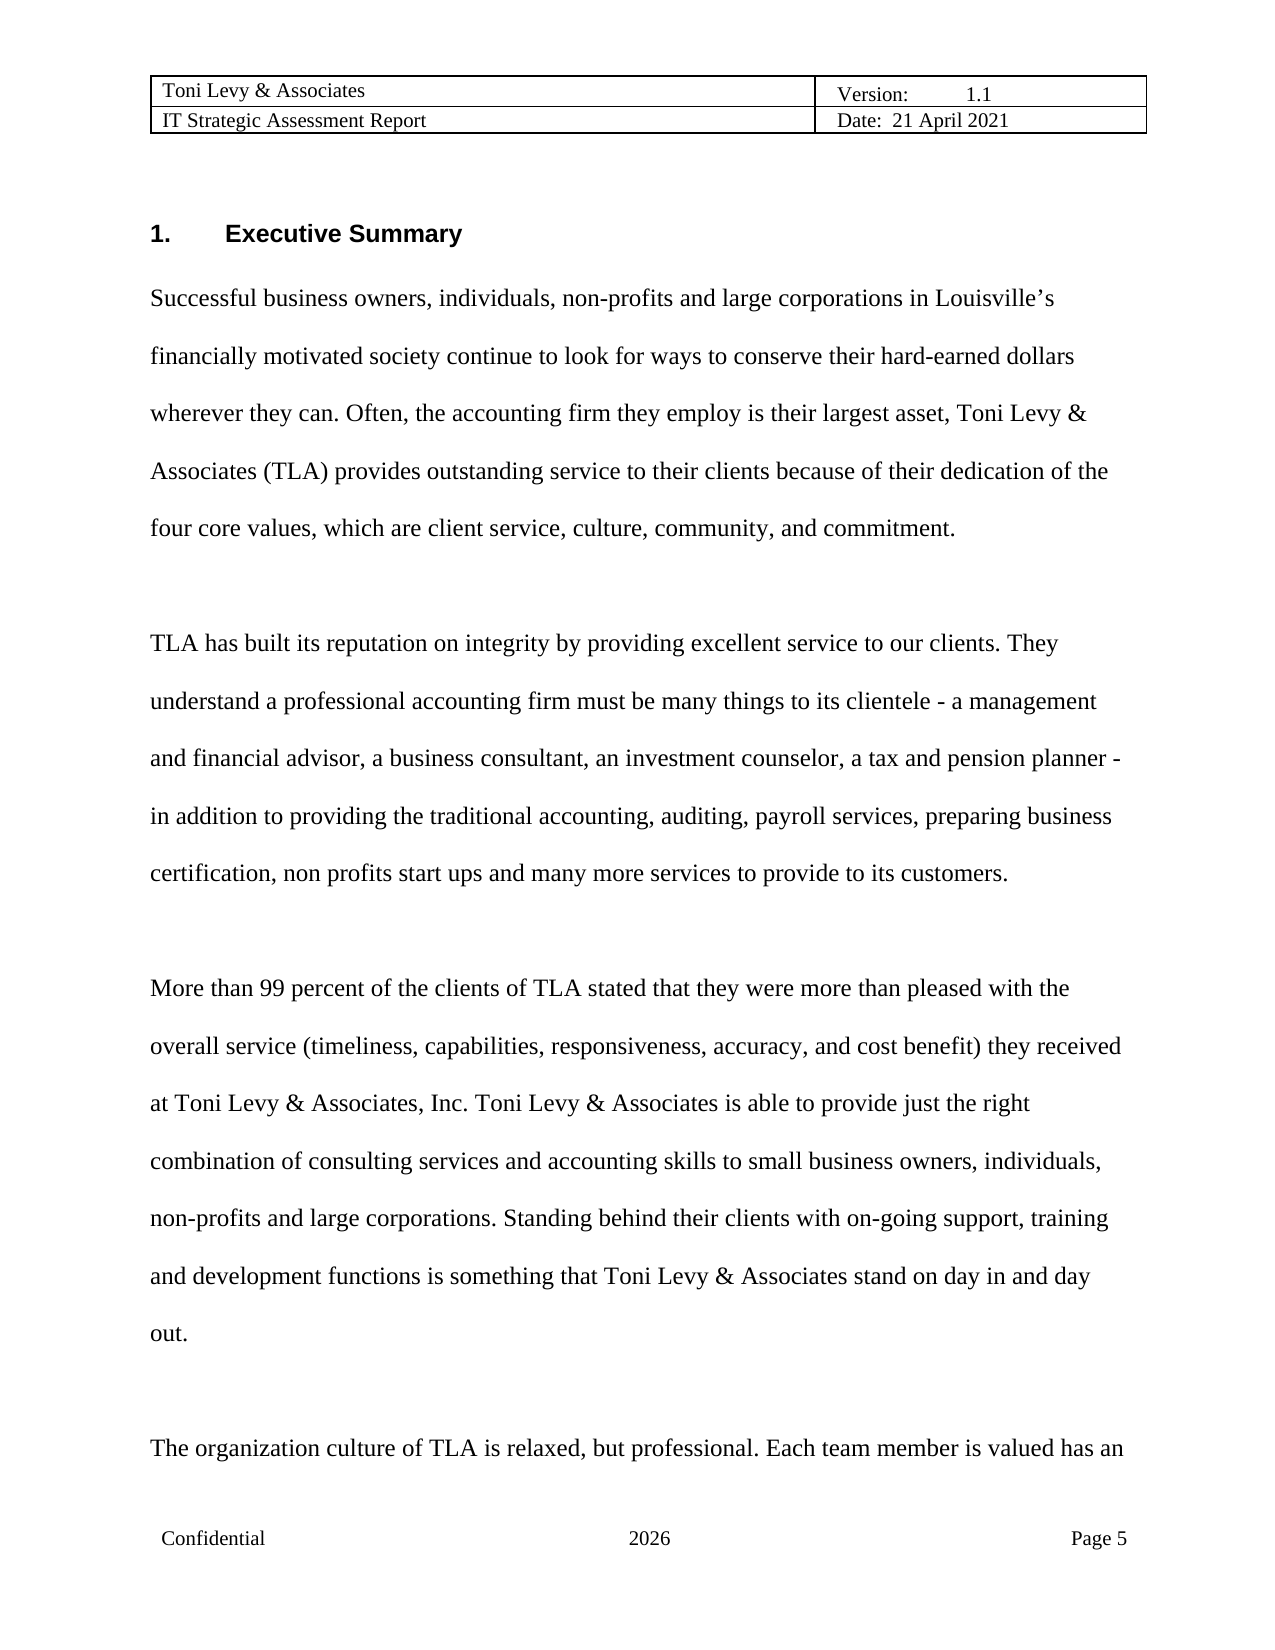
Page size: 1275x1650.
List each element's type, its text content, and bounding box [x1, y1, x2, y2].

text Successful business owners, individuals, non-profits and large corporations in Louisville’s financially motivated society continue to look for ways to conserve their hard-earned dollars wherever they can. Often, the accounting firm they employ is their largest asset, Toni Levy & Associates (TLA) provides outstanding service to their clients because of their dedication of the four core values, which are client service, culture, community, and commitment. [150, 283, 1125, 542]
subtitle Executive Summary [150, 219, 1125, 248]
text TLA has built its reputation on integrity by providing excellent service to our clients. They understand a professional accounting firm must be many things to its clientele - a management and financial advisor, a business consultant, an investment counselor, a tax and pension planner - in addition to providing the traditional accounting, auditing, payroll services, preparing business certification, non profits start ups and many more services to provide to its customers. [150, 628, 1125, 887]
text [150, 1433, 1125, 1462]
text More than 99 percent of the clients of TLA stated that they were more than pleased with the overall service (timeliness, capabilities, responsiveness, accuracy, and cost benefit) they received at Toni Levy & Associates, Inc. Toni Levy & Associates is able to provide just the right combination of consulting services and accounting skills to small business owners, individuals, non-profits and large corporations. Standing behind their clients with on-going support, training and development functions is something that Toni Levy & Associates stand on day in and day out. [150, 973, 1125, 1347]
